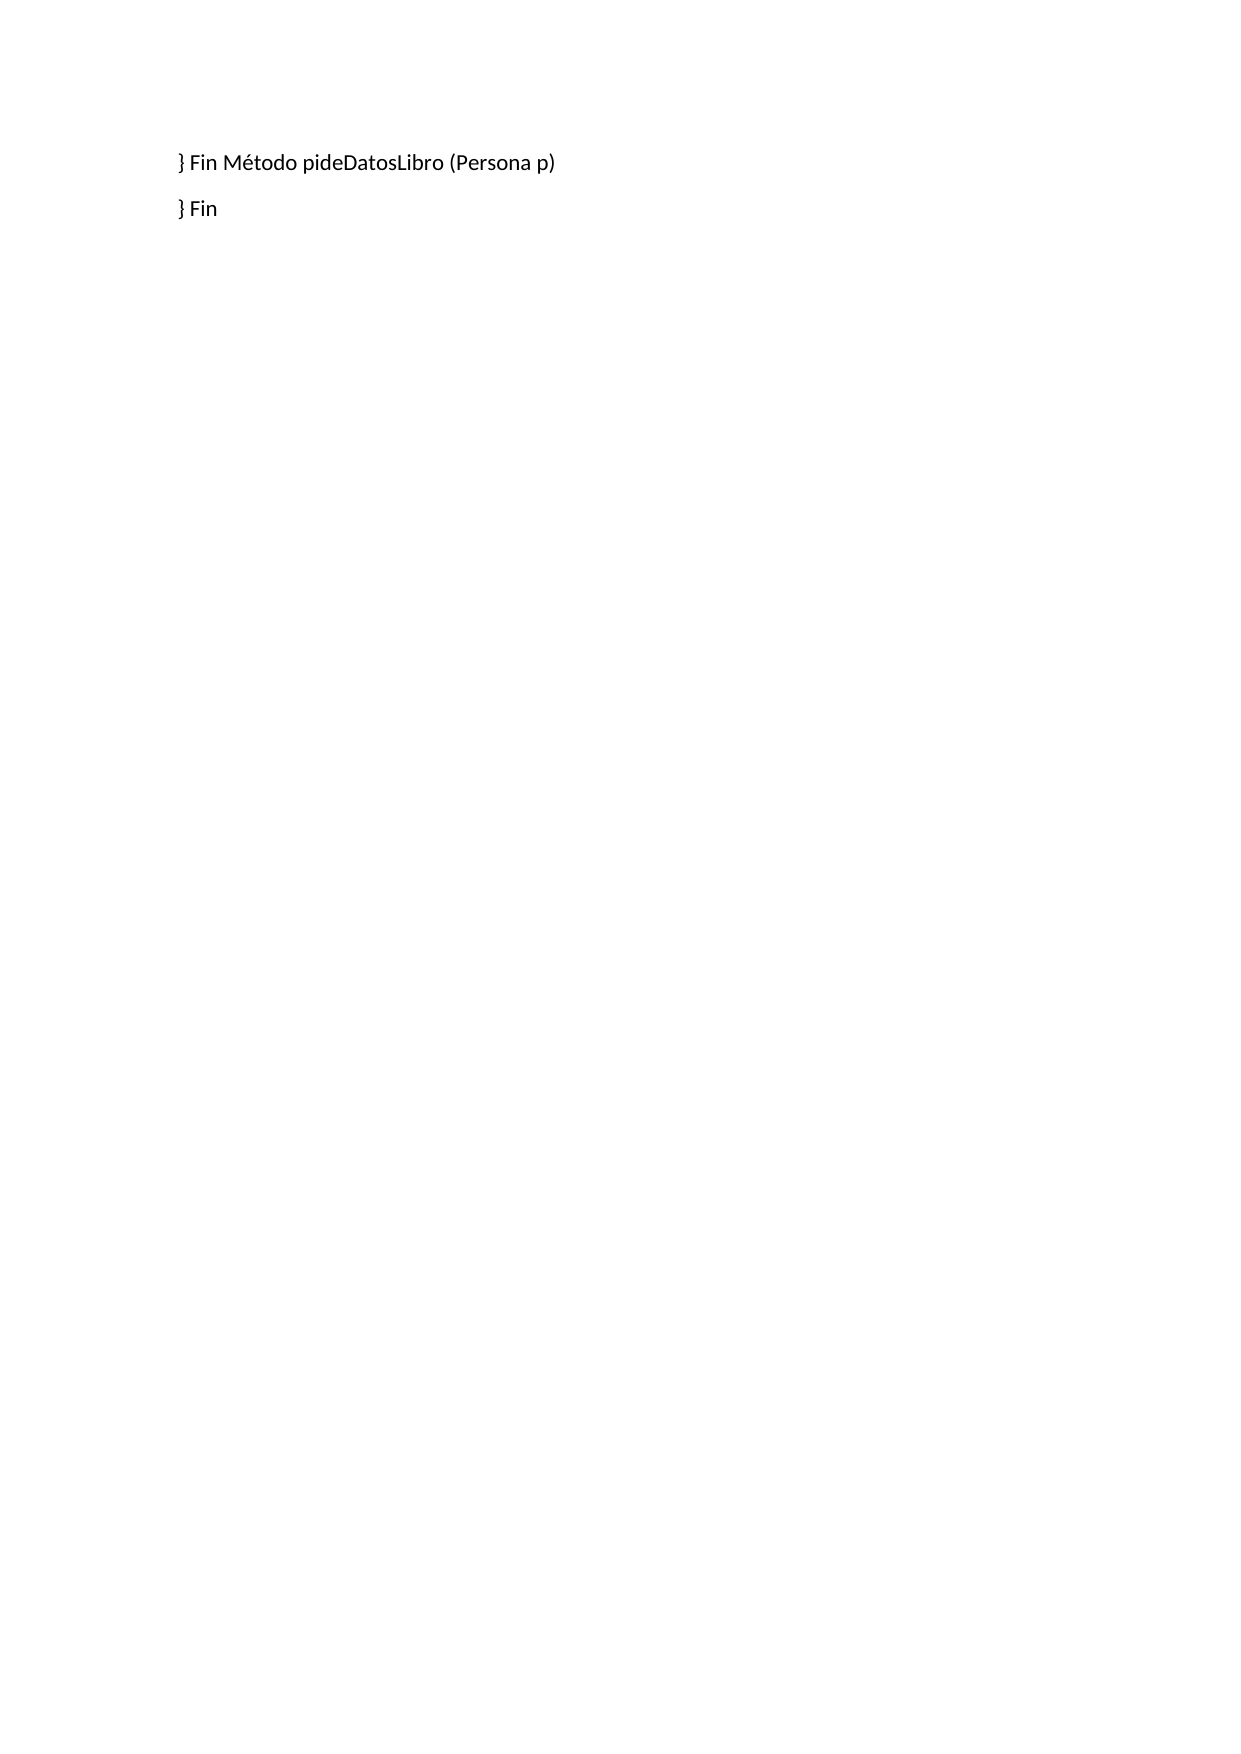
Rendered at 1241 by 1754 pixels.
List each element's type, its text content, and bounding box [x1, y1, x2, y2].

text } Fin Método pideDatosLibro (Persona p) [177, 148, 1063, 176]
text } Fin [177, 194, 1063, 222]
